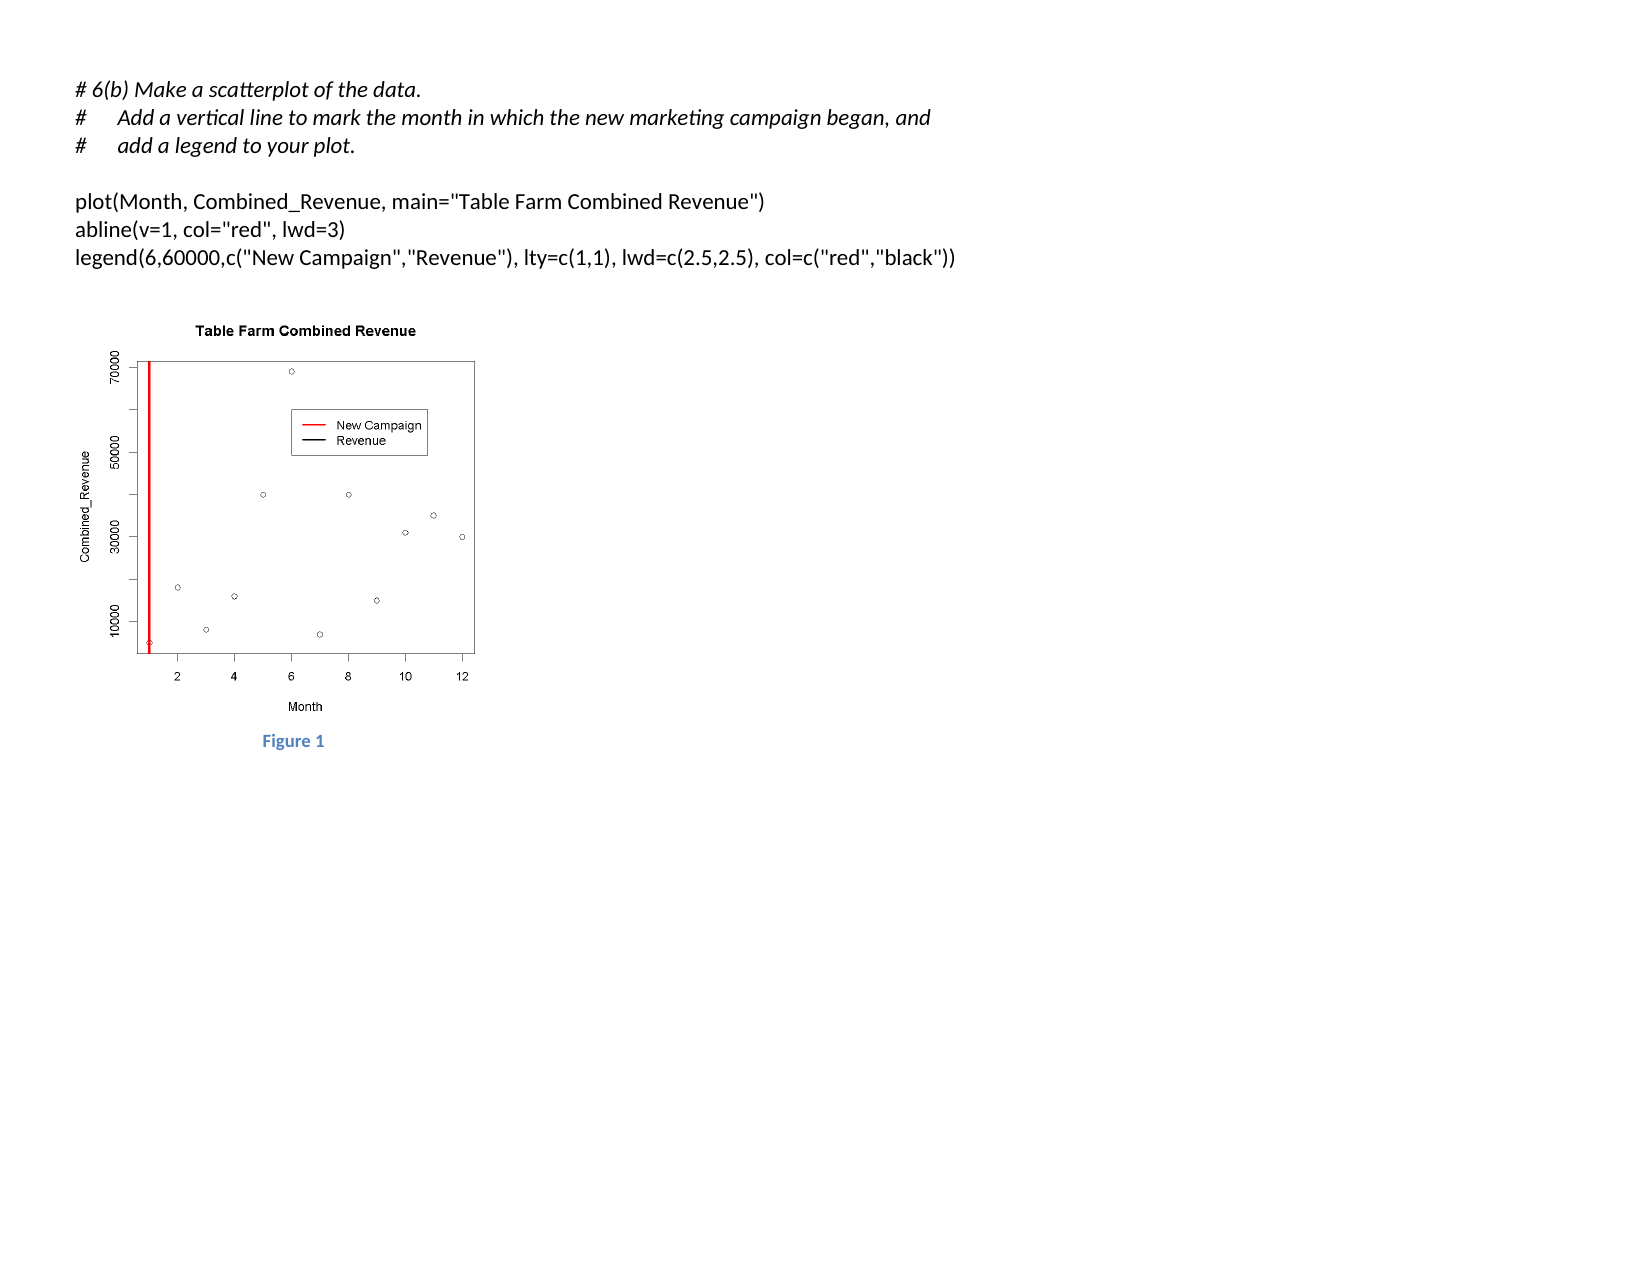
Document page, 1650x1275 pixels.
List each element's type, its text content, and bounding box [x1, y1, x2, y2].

text abline(v=1, col="red", lwd=3) [75, 215, 1575, 243]
text # Add a vertical line to mark the month in which the new marketing campaign began, and [75, 103, 1575, 131]
text Figure 1 [262, 730, 1575, 753]
text # add a legend to your plot. [75, 131, 1575, 159]
picture [75, 299, 506, 730]
text plot(Month, Combined_Revenue, main="Table Farm Combined Revenue") [75, 187, 1575, 215]
text # 6(b) Make a scatterplot of the data. [75, 75, 1575, 103]
text legend(6,60000,c("New Campaign","Revenue"), lty=c(1,1), lwd=c(2.5,2.5), col=c("red","black")) [75, 243, 1575, 271]
